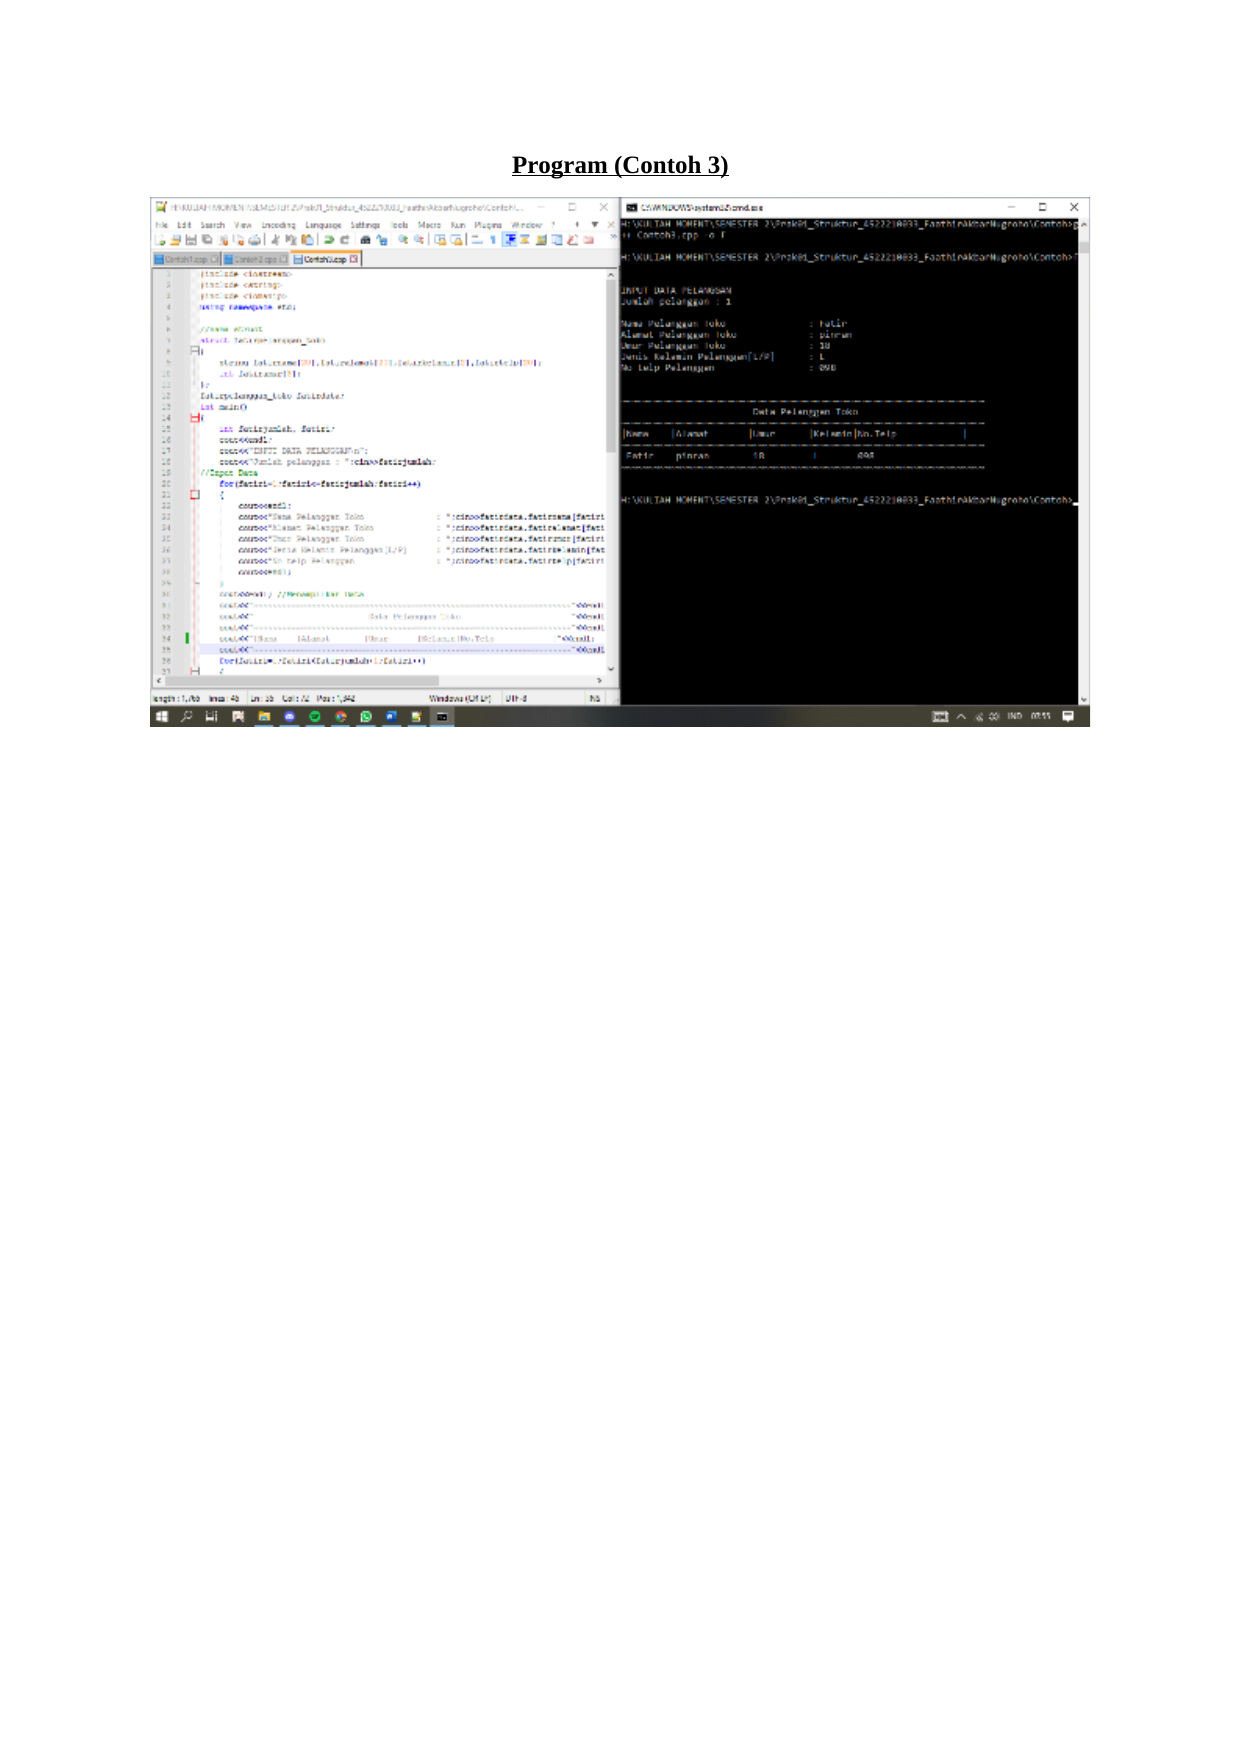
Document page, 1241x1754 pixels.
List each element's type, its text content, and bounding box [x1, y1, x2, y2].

picture [150, 197, 1091, 727]
text Program (Contoh 3) [150, 150, 1090, 179]
